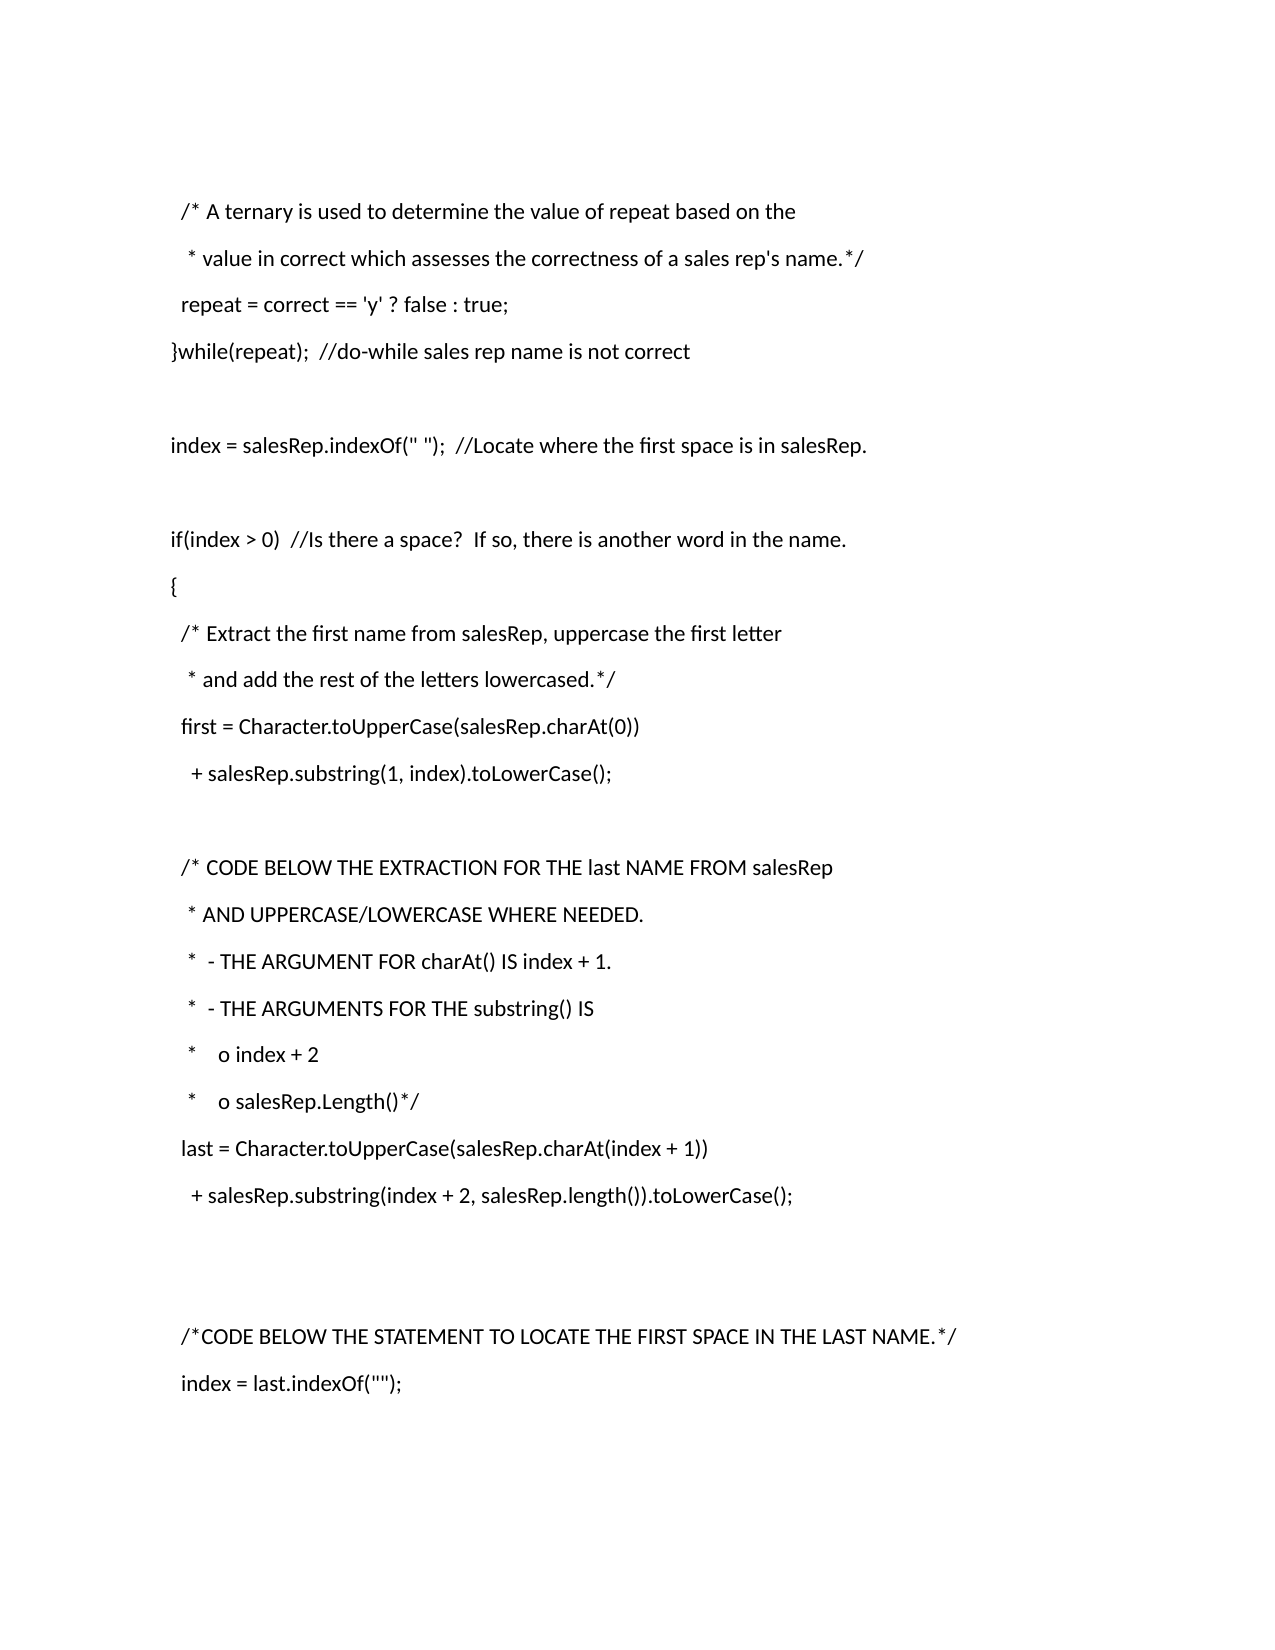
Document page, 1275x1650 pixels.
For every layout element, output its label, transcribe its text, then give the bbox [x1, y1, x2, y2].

text * AND UPPERCASE/LOWERCASE WHERE NEEDED. [150, 900, 1125, 928]
text repeat = correct == 'y' ? false : true; [150, 291, 1125, 319]
text + salesRep.substring(1, index).toLowerCase(); [150, 759, 1125, 787]
text /*CODE BELOW THE STATEMENT TO LOCATE THE FIRST SPACE IN THE LAST NAME.*/ [150, 1322, 1125, 1350]
text if(index > 0) //Is there a space? If so, there is another word in the name. [150, 525, 1125, 553]
text /* Extract the first name from salesRep, uppercase the first letter [150, 619, 1125, 647]
text * o index + 2 [150, 1041, 1125, 1069]
text /* A ternary is used to determine the value of repeat based on the [150, 197, 1125, 225]
text index = last.indexOf(""); [150, 1369, 1125, 1397]
text * - THE ARGUMENT FOR charAt() IS index + 1. [150, 947, 1125, 975]
text first = Character.toUpperCase(salesRep.charAt(0)) [150, 712, 1125, 741]
text index = salesRep.indexOf(" "); //Locate where the first space is in salesRep. [150, 431, 1125, 459]
text * o salesRep.Length()*/ [150, 1087, 1125, 1116]
text }while(repeat); //do-while sales rep name is not correct [150, 337, 1125, 366]
text /* CODE BELOW THE EXTRACTION FOR THE last NAME FROM salesRep [150, 853, 1125, 881]
text * value in correct which assesses the correctness of a sales rep's name.*/ [150, 244, 1125, 272]
text * and add the rest of the letters lowercased.*/ [150, 666, 1125, 694]
text last = Character.toUpperCase(salesRep.charAt(index + 1)) [150, 1134, 1125, 1162]
text * - THE ARGUMENTS FOR THE substring() IS [150, 994, 1125, 1022]
text { [150, 572, 1125, 600]
text + salesRep.substring(index + 2, salesRep.length()).toLowerCase(); [150, 1181, 1125, 1209]
